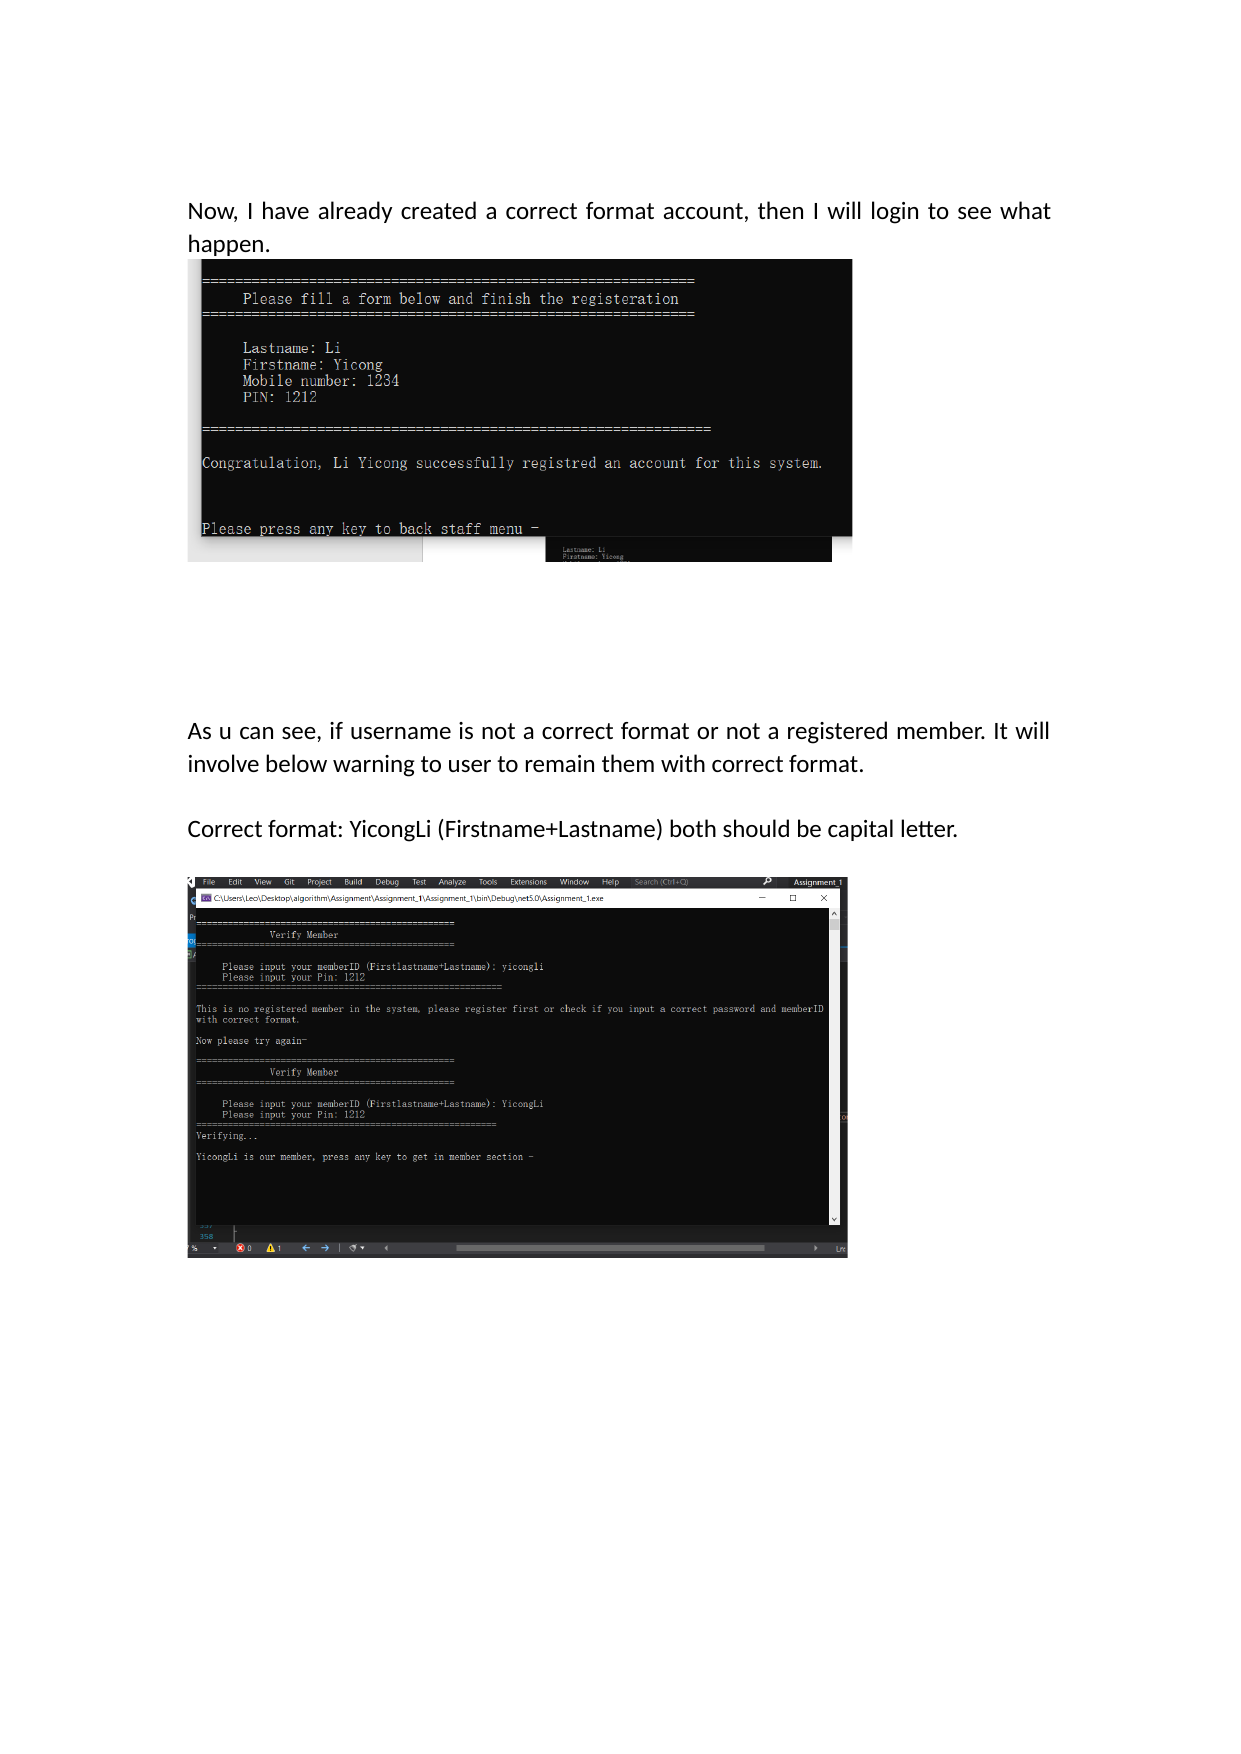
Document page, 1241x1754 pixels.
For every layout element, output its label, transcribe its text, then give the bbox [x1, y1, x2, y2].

text Correct format: YicongLi (Firstname+Lastname) both should be capital letter. [187, 812, 1053, 844]
text Now, I have already created a correct format account, then I will login to see what happen. [187, 194, 1053, 259]
picture [187, 259, 853, 562]
picture [187, 877, 848, 1258]
text As u can see, if username is not a correct format or not a registered member. It will involve below warning to user to remain them with correct format. [187, 714, 1053, 779]
